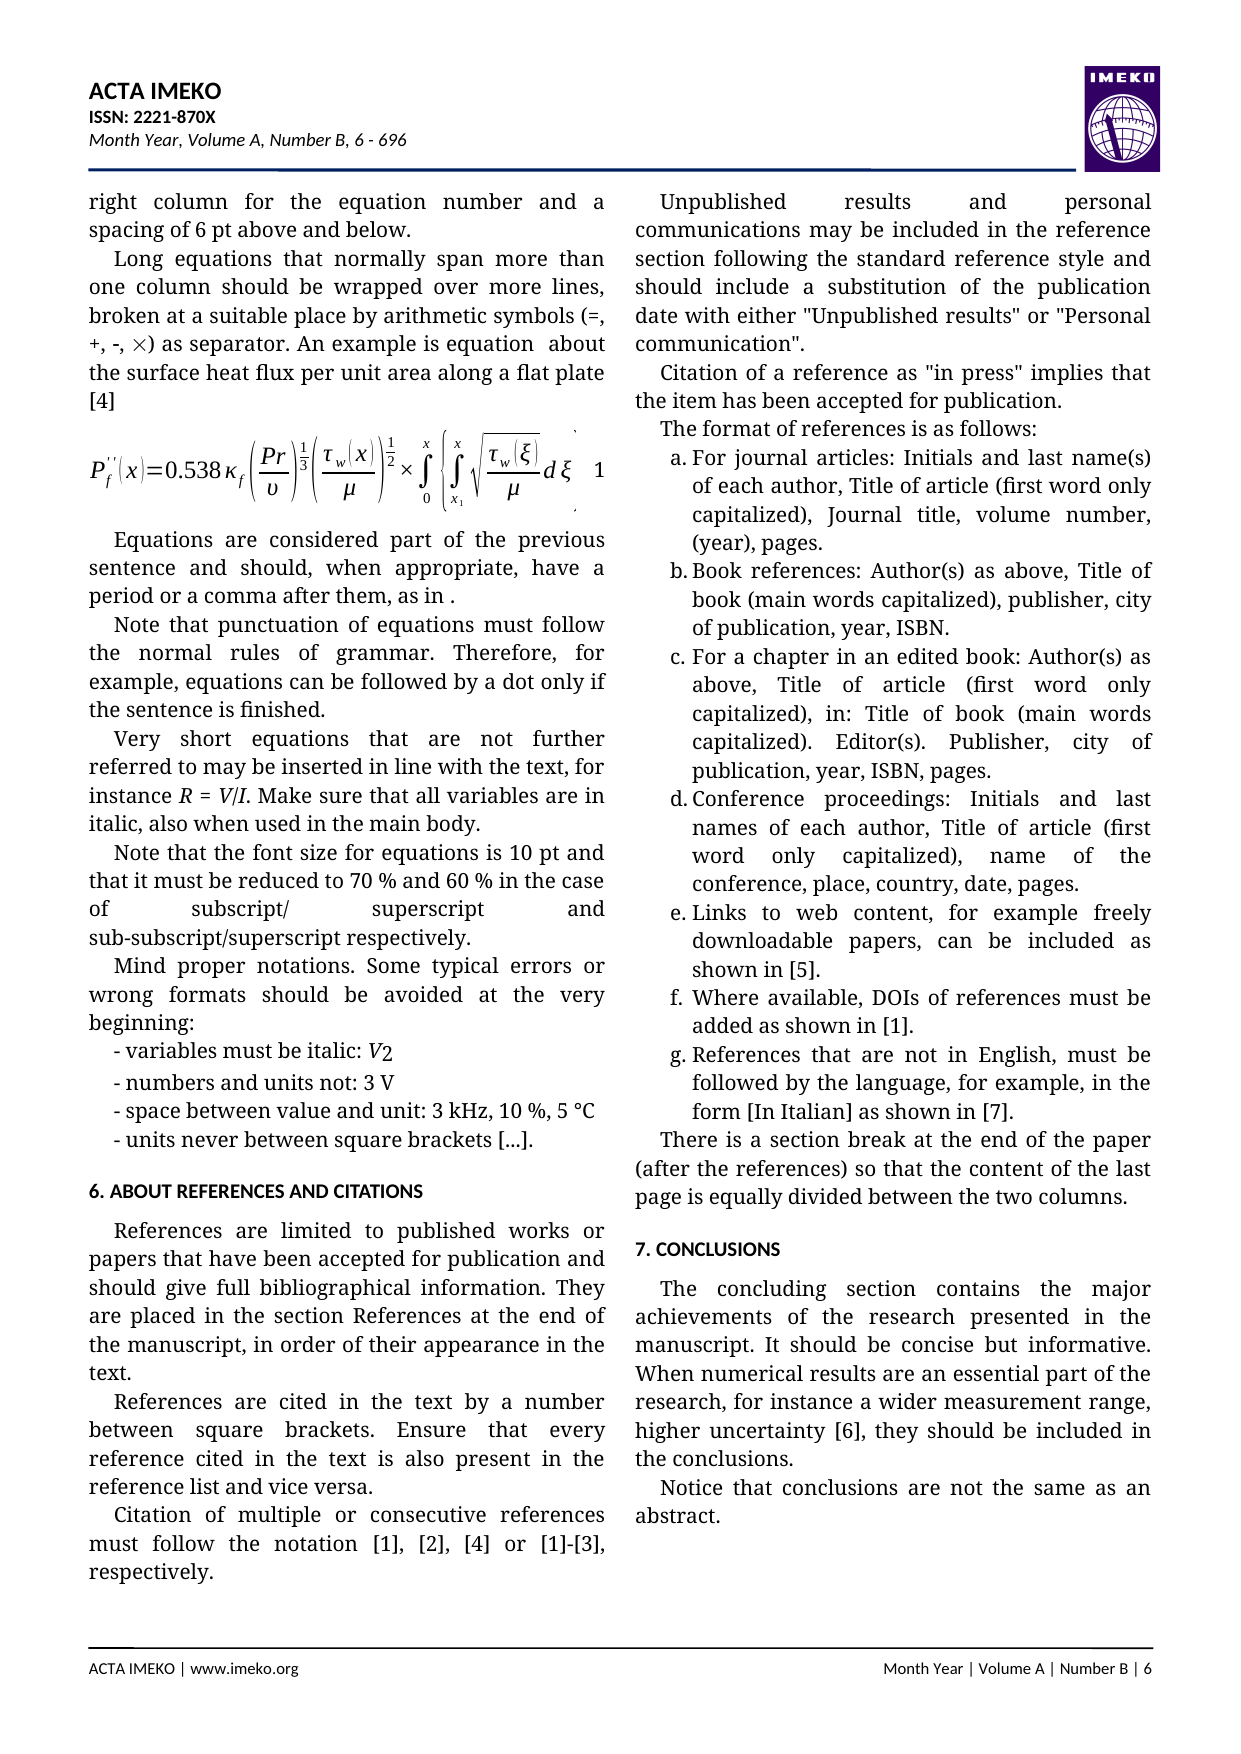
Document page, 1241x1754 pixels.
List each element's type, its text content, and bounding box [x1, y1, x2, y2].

list Conference proceedings: Initials and last names of each author, Title of article (first word only capitalized), name of the conference, place, country, date, pages. [670, 784, 1152, 898]
title Conclusions [635, 1236, 1152, 1261]
text Citation of multiple or consecutive references must follow the notation [1], [2], [4] or [1]-[3], respectively. [89, 1501, 605, 1586]
list Links to web content, for example freely downloadable papers, can be included as shown in [5]. [670, 898, 1152, 983]
text Mind proper notations. Some typical errors or wrong formats should be avoided at the very beginning: [89, 951, 605, 1037]
text The concluding section contains the major achievements of the research presented in the manuscript. It should be concise but informative. When numerical results are an essential part of the research, for instance a wider measurement range, higher uncertainty [6], they should be included in the conclusions. [635, 1274, 1152, 1473]
table_header (2) [576, 415, 605, 525]
text Citation of a reference as "in press" implies that the item has been accepted for publication. [635, 358, 1152, 414]
text Long equations that normally span more than one column should be wrapped over more lines, broken at a suitable place by arithmetic symbols (=, +, , ) as separator. An example is equation (2) about the surface heat flux per unit area along a flat plate [4] [89, 244, 605, 414]
list Book references: Author(s) as above, Title of book (main words capitalized), publisher, city of publication, year, ISBN. [670, 557, 1152, 642]
text The format of references is as follows: [635, 414, 1152, 443]
table_header [89, 415, 576, 525]
list For a chapter in an edited book: Author(s) as above, Title of article (first word only capitalized), in: Title of book (main words capitalized). Editor(s). Publisher, city of publication, year, ISBN, pages. [670, 642, 1152, 784]
text Equations are considered part of the previous sentence and should, when appropriate, have a period or a comma after them, as in (2). [89, 525, 605, 610]
list Where available, DOIs of references must be added as shown in [1]. [670, 983, 1152, 1040]
text Very short equations that are not further referred to may be inserted in line with the text, for instance R = V/I. Make sure that all variables are in italic, also when used in the main body. [89, 724, 605, 838]
text References are cited in the text by a number between square brackets. Ensure that every reference cited in the text is also present in the reference list and vice versa. [89, 1387, 605, 1501]
text References are limited to published works or papers that have been accepted for publication and should give full bibliographical information. They are placed in the section References at the end of the manuscript, in order of their appearance in the text. [89, 1216, 605, 1387]
text - numbers and units not: 3 V [89, 1068, 605, 1096]
text Unpublished results and personal communications may be included in the reference section following the standard reference style and should include a substitution of the publication date with either "Unpublished results" or "Personal communication". [635, 187, 1152, 358]
picture [1084, 66, 1161, 172]
text - variables must be italic: V2 [89, 1037, 605, 1068]
text Notice that conclusions are not the same as an abstract. [635, 1473, 1152, 1529]
list References that are not in English, must be followed by the language, for example, in the form [In Italian] as shown in [7]. [670, 1040, 1152, 1125]
text Note that punctuation of equations must follow the normal rules of grammar. Therefore, for example, equations can be followed by a dot only if the sentence is finished. [89, 610, 605, 724]
text - space between value and unit: 3 kHz, 10 %, 5 °C [89, 1096, 605, 1125]
text There is a section break at the end of the paper (after the references) so that the content of the last page is equally divided between the two columns. [635, 1125, 1152, 1211]
list For journal articles: Initials and last name(s) of each author, Title of article (first word only capitalized), Journal title, volume number, (year), pages. [670, 443, 1152, 557]
title About references and citations [89, 1178, 605, 1204]
text - units never between square brackets [...]. [89, 1125, 605, 1153]
text Note that the font size for equations is 10 pt and that it must be reduced to 70 % and 60 % in the case of subscript/ superscript and sub-subscript/superscript respectively. [89, 838, 605, 951]
